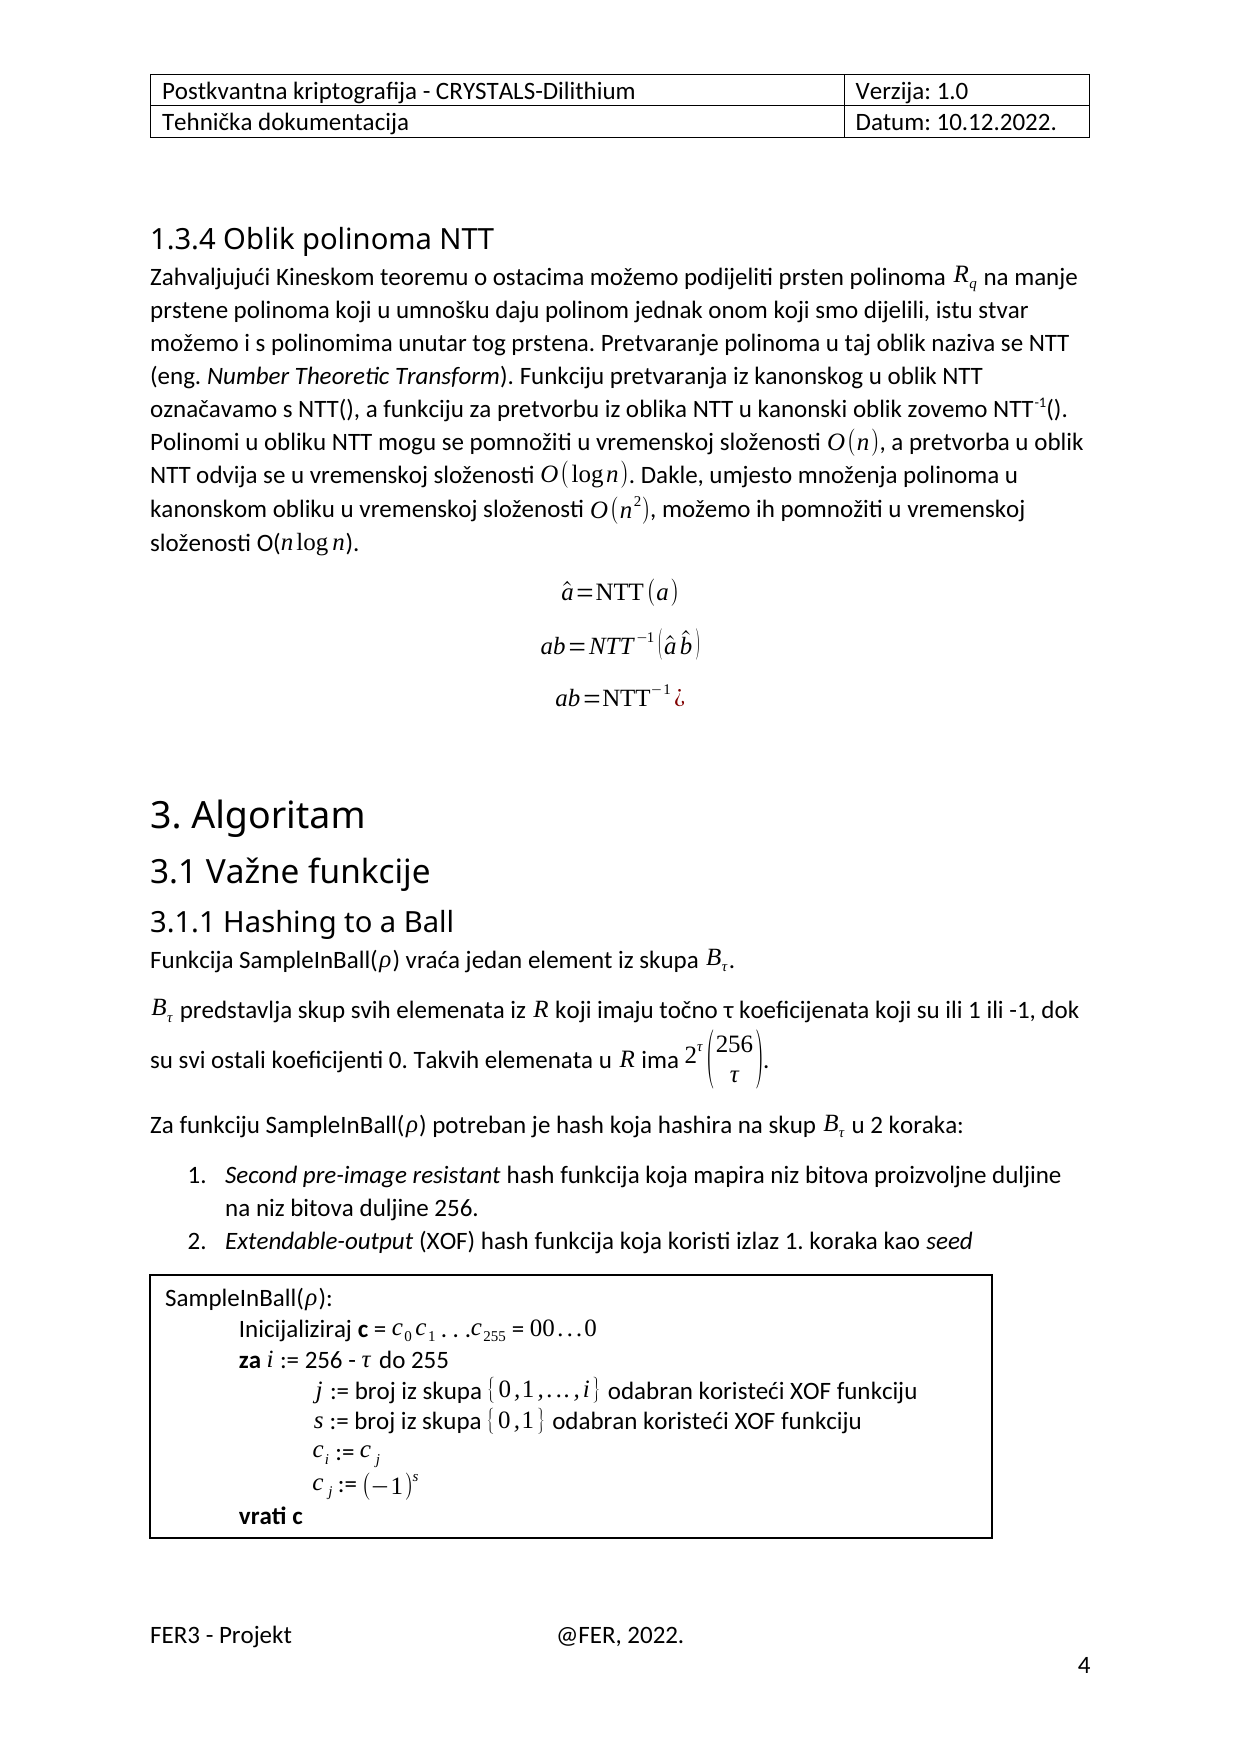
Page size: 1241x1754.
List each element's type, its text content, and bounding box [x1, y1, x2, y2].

text predstavlja skup svih elemenata iz koji imaju točno τ koeficijenata koji su ili 1 ili -1, dok su svi ostali koeficijenti 0. Takvih elemenata u ima . [150, 994, 1090, 1090]
text Funkcija SampleInBall() vraća jedan element iz skupa . [150, 944, 1090, 975]
subtitle 3. Algoritam [150, 788, 1090, 839]
subtitle 3.1.1 Hashing to a Ball [150, 901, 1090, 941]
text Za funkciju SampleInBall() potreban je hash koja hashira na skup u 2 koraka: [150, 1109, 1090, 1141]
subtitle 3.1 Važne funkcije [150, 848, 1090, 893]
list Second pre-image resistant hash funkcija koja mapira niz bitova proizvoljne duljine na niz bitova duljine 256. [187, 1160, 1090, 1223]
list Extendable-output (XOF) hash funkcija koja koristi izlaz 1. koraka kao seed [187, 1226, 1090, 1256]
subtitle 1.3.4 Oblik polinoma NTT [150, 218, 1090, 258]
text Zahvaljujući Kineskom teoremu o ostacima možemo podijeliti prsten polinoma na manje prstene polinoma koji u umnošku daju polinom jednak onom koji smo dijelili, istu stvar možemo i s polinomima unutar tog prstena. Pretvaranje polinoma u taj oblik naziva se NTT (eng. Number Theoretic Transform). Funkciju pretvaranja iz kanonskog u oblik NTT označavamo s NTT(), a funkciju za pretvorbu iz oblika NTT u kanonski oblik zovemo NTT-1(). Polinomi u obliku NTT mogu se pomnožiti u vremenskoj složenosti , a pretvorba u oblik NTT odvija se u vremenskoj složenosti . Dakle, umjesto množenja polinoma u kanonskom obliku u vremenskoj složenosti , možemo ih pomnožiti u vremenskoj složenosti O(). [150, 261, 1090, 558]
